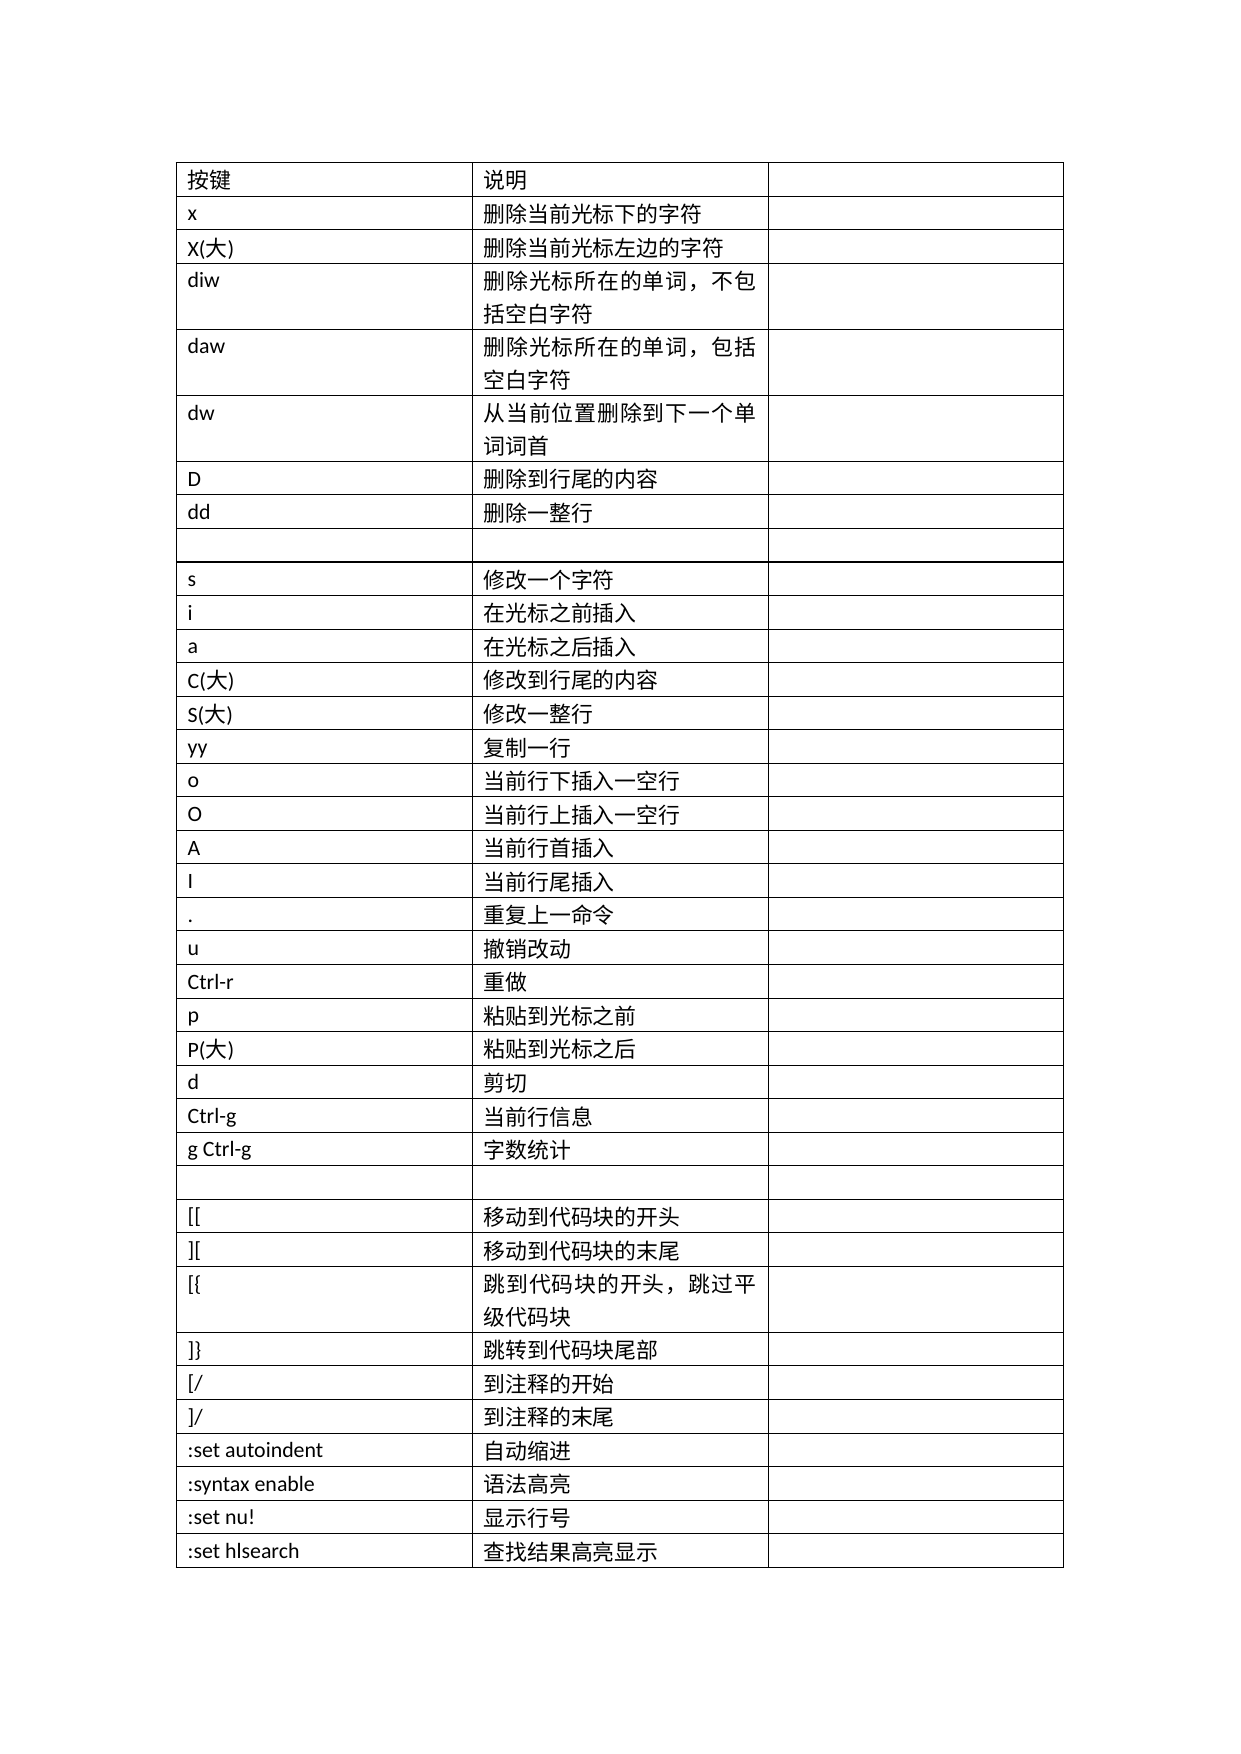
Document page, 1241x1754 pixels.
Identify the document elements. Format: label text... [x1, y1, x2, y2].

table_cell 字数统计 [473, 1133, 768, 1165]
table_cell :set hlsearch [177, 1534, 472, 1567]
table_cell 删除光标所在的单词，包括空白字符 [473, 330, 768, 395]
table_cell dd [177, 495, 472, 528]
table_cell [769, 1467, 1063, 1499]
table_cell 粘贴到光标之前 [473, 999, 768, 1031]
table_cell g Ctrl-g [177, 1133, 472, 1165]
table_cell [769, 831, 1063, 863]
table_cell dw [177, 396, 472, 461]
table_cell 删除光标所在的单词，不包括空白字符 [473, 264, 768, 329]
table_cell 移动到代码块的末尾 [473, 1233, 768, 1266]
table_cell 跳到代码块的开头，跳过平级代码块 [473, 1267, 768, 1332]
table_cell [{ [177, 1267, 472, 1332]
table_cell [769, 1366, 1063, 1399]
table_cell [769, 396, 1063, 461]
table_cell 当前行尾插入 [473, 864, 768, 897]
table_cell 当前行首插入 [473, 831, 768, 863]
table_cell u [177, 931, 472, 964]
table_cell [769, 462, 1063, 494]
table_cell 删除到行尾的内容 [473, 462, 768, 494]
table_cell 语法高亮 [473, 1467, 768, 1499]
table_cell [473, 529, 768, 561]
table_cell 到注释的末尾 [473, 1400, 768, 1432]
table_cell [177, 1166, 472, 1199]
table_cell A [177, 831, 472, 863]
table_cell [769, 1400, 1063, 1432]
table_cell [769, 230, 1063, 263]
table_cell diw [177, 264, 472, 329]
table_cell 剪切 [473, 1066, 768, 1098]
table_cell [769, 1166, 1063, 1199]
table_cell [769, 1133, 1063, 1165]
table_cell [769, 1099, 1063, 1132]
table_cell Ctrl-g [177, 1099, 472, 1132]
table_cell [473, 1166, 768, 1199]
table_cell x [177, 197, 472, 229]
table_cell [769, 1534, 1063, 1567]
table_cell d [177, 1066, 472, 1098]
table_cell [769, 764, 1063, 796]
table_cell [769, 999, 1063, 1031]
table_cell [[ [177, 1200, 472, 1232]
table_cell O [177, 797, 472, 830]
table_cell [/ [177, 1366, 472, 1399]
table_cell 复制一行 [473, 730, 768, 763]
table_cell S(大) [177, 697, 472, 729]
table_cell p [177, 999, 472, 1031]
table_cell 当前行信息 [473, 1099, 768, 1132]
table_cell 删除一整行 [473, 495, 768, 528]
table_cell [177, 529, 472, 561]
table_cell [769, 1032, 1063, 1064]
table_cell 修改到行尾的内容 [473, 663, 768, 696]
table_cell i [177, 596, 472, 628]
table_cell [769, 1434, 1063, 1466]
table_cell :syntax enable [177, 1467, 472, 1499]
table_cell [769, 197, 1063, 229]
table_cell [769, 797, 1063, 830]
table_cell 重复上一命令 [473, 898, 768, 930]
table_cell [769, 495, 1063, 528]
table_cell [769, 898, 1063, 930]
table_cell a [177, 630, 472, 662]
table_cell 修改一整行 [473, 697, 768, 729]
table_cell 跳转到代码块尾部 [473, 1333, 768, 1365]
table_cell 当前行下插入一空行 [473, 764, 768, 796]
table_cell 删除当前光标下的字符 [473, 197, 768, 229]
table_cell [769, 596, 1063, 628]
table_cell [769, 529, 1063, 561]
table_cell 删除当前光标左边的字符 [473, 230, 768, 263]
table_cell 重做 [473, 965, 768, 997]
table_cell [769, 1501, 1063, 1533]
table_cell s [177, 563, 472, 595]
table_cell 自动缩进 [473, 1434, 768, 1466]
table_cell 显示行号 [473, 1501, 768, 1533]
table_cell 在光标之后插入 [473, 630, 768, 662]
table_cell [769, 1333, 1063, 1365]
table_cell [769, 697, 1063, 729]
table_cell :set nu! [177, 1501, 472, 1533]
table_cell . [177, 898, 472, 930]
table_cell ]} [177, 1333, 472, 1365]
table_cell o [177, 764, 472, 796]
table_cell [769, 330, 1063, 395]
table_cell 移动到代码块的开头 [473, 1200, 768, 1232]
table_cell P(大) [177, 1032, 472, 1064]
table_cell D [177, 462, 472, 494]
table_header 按键 [177, 163, 472, 196]
table_cell [769, 931, 1063, 964]
table_cell 当前行上插入一空行 [473, 797, 768, 830]
table_cell daw [177, 330, 472, 395]
table_header 说明 [473, 163, 768, 196]
table_cell ]/ [177, 1400, 472, 1432]
table_cell X(大) [177, 230, 472, 263]
table_cell [769, 965, 1063, 997]
table_header [769, 163, 1063, 196]
table_cell ][ [177, 1233, 472, 1266]
table_cell [769, 864, 1063, 897]
table_cell I [177, 864, 472, 897]
table_cell [769, 1200, 1063, 1232]
table_cell [769, 630, 1063, 662]
table_cell [769, 1066, 1063, 1098]
table_cell [769, 1267, 1063, 1332]
table_cell [769, 1233, 1063, 1266]
table_cell [769, 563, 1063, 595]
table_cell 撤销改动 [473, 931, 768, 964]
table_cell 修改一个字符 [473, 563, 768, 595]
table_cell 在光标之前插入 [473, 596, 768, 628]
table_cell 查找结果高亮显示 [473, 1534, 768, 1567]
table_cell C(大) [177, 663, 472, 696]
table_cell yy [177, 730, 472, 763]
table_cell 粘贴到光标之后 [473, 1032, 768, 1064]
table_cell [769, 264, 1063, 329]
table_cell [769, 663, 1063, 696]
table_cell 从当前位置删除到下一个单词词首 [473, 396, 768, 461]
table_cell [769, 730, 1063, 763]
table_cell Ctrl-r [177, 965, 472, 997]
table_cell :set autoindent [177, 1434, 472, 1466]
table_cell 到注释的开始 [473, 1366, 768, 1399]
